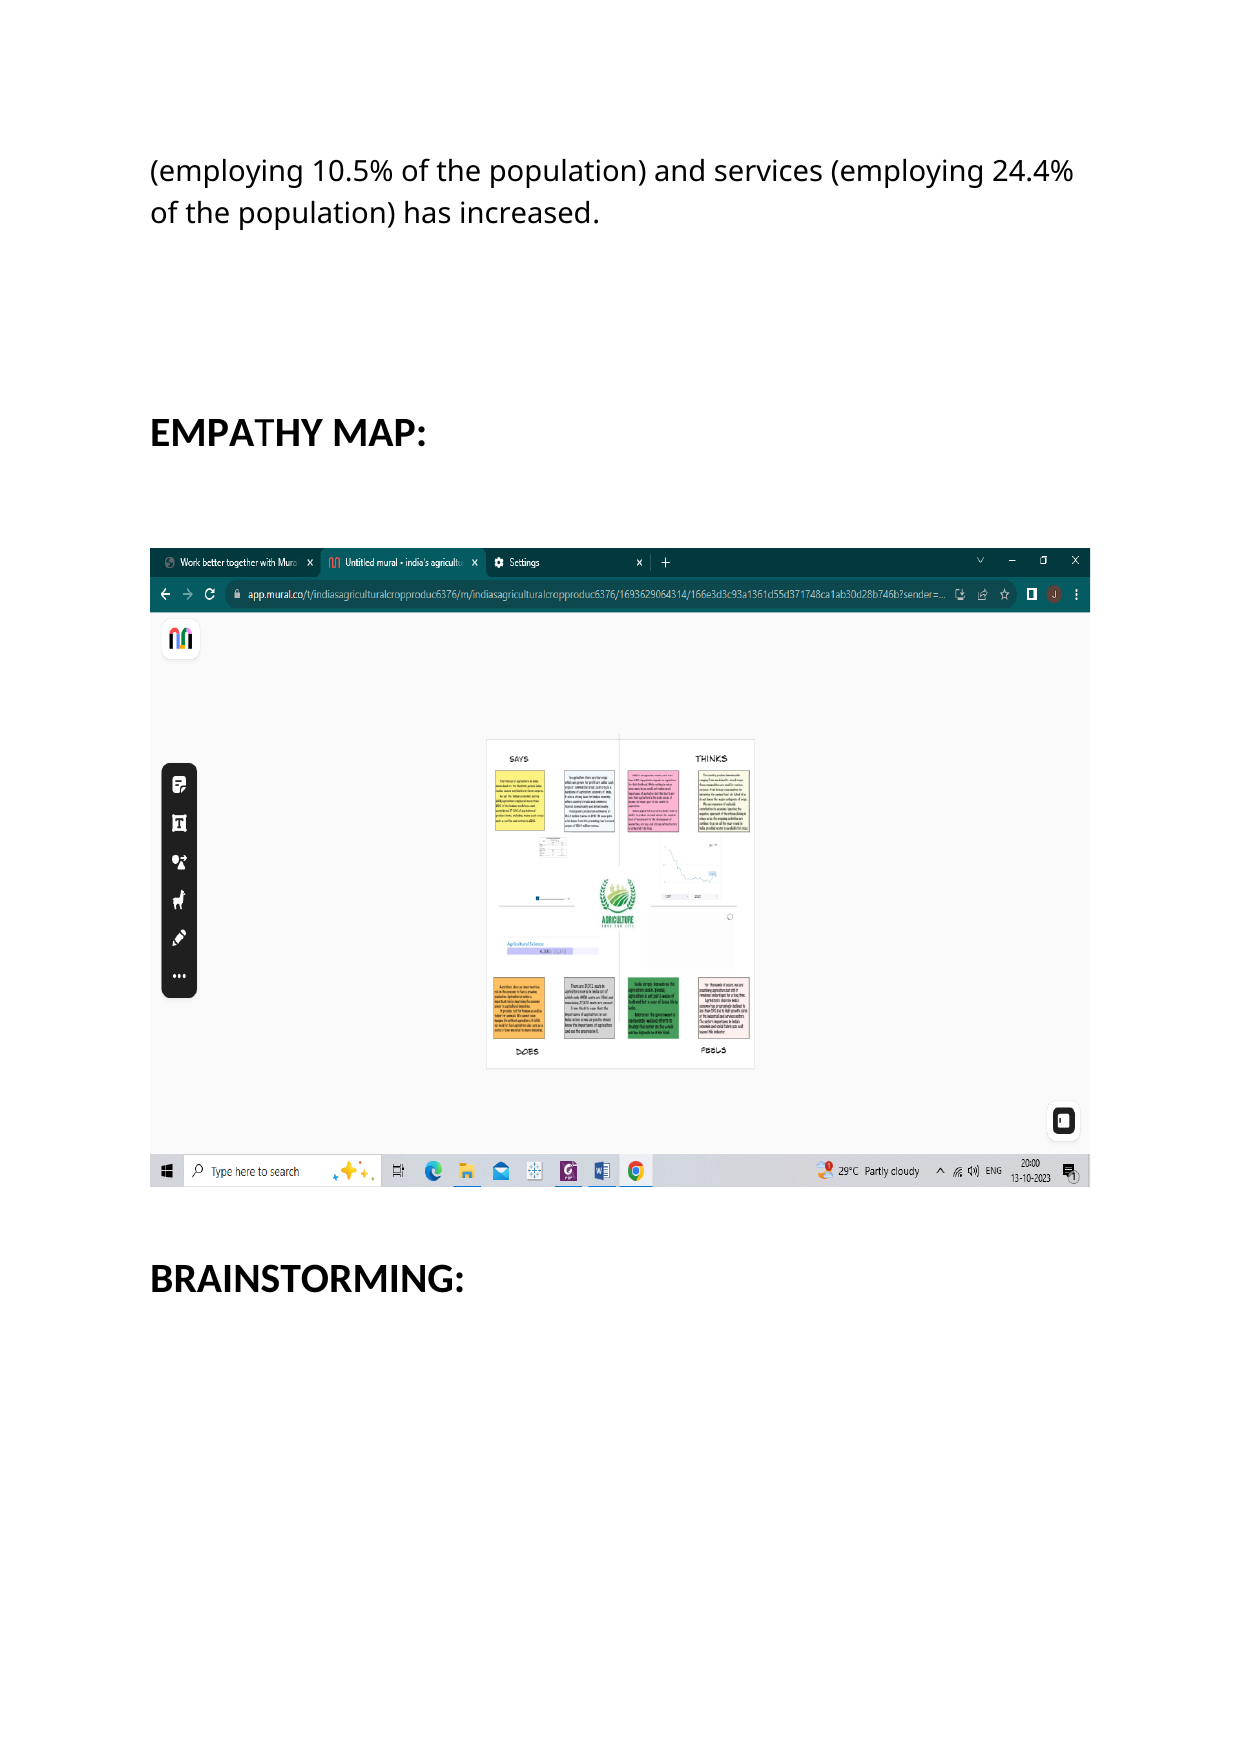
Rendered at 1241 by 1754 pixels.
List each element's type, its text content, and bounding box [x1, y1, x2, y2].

picture [150, 548, 1091, 1187]
text EMPATHY MAP: [150, 406, 1090, 456]
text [150, 150, 1090, 232]
text BRAINSTORMING: [150, 1252, 1090, 1303]
